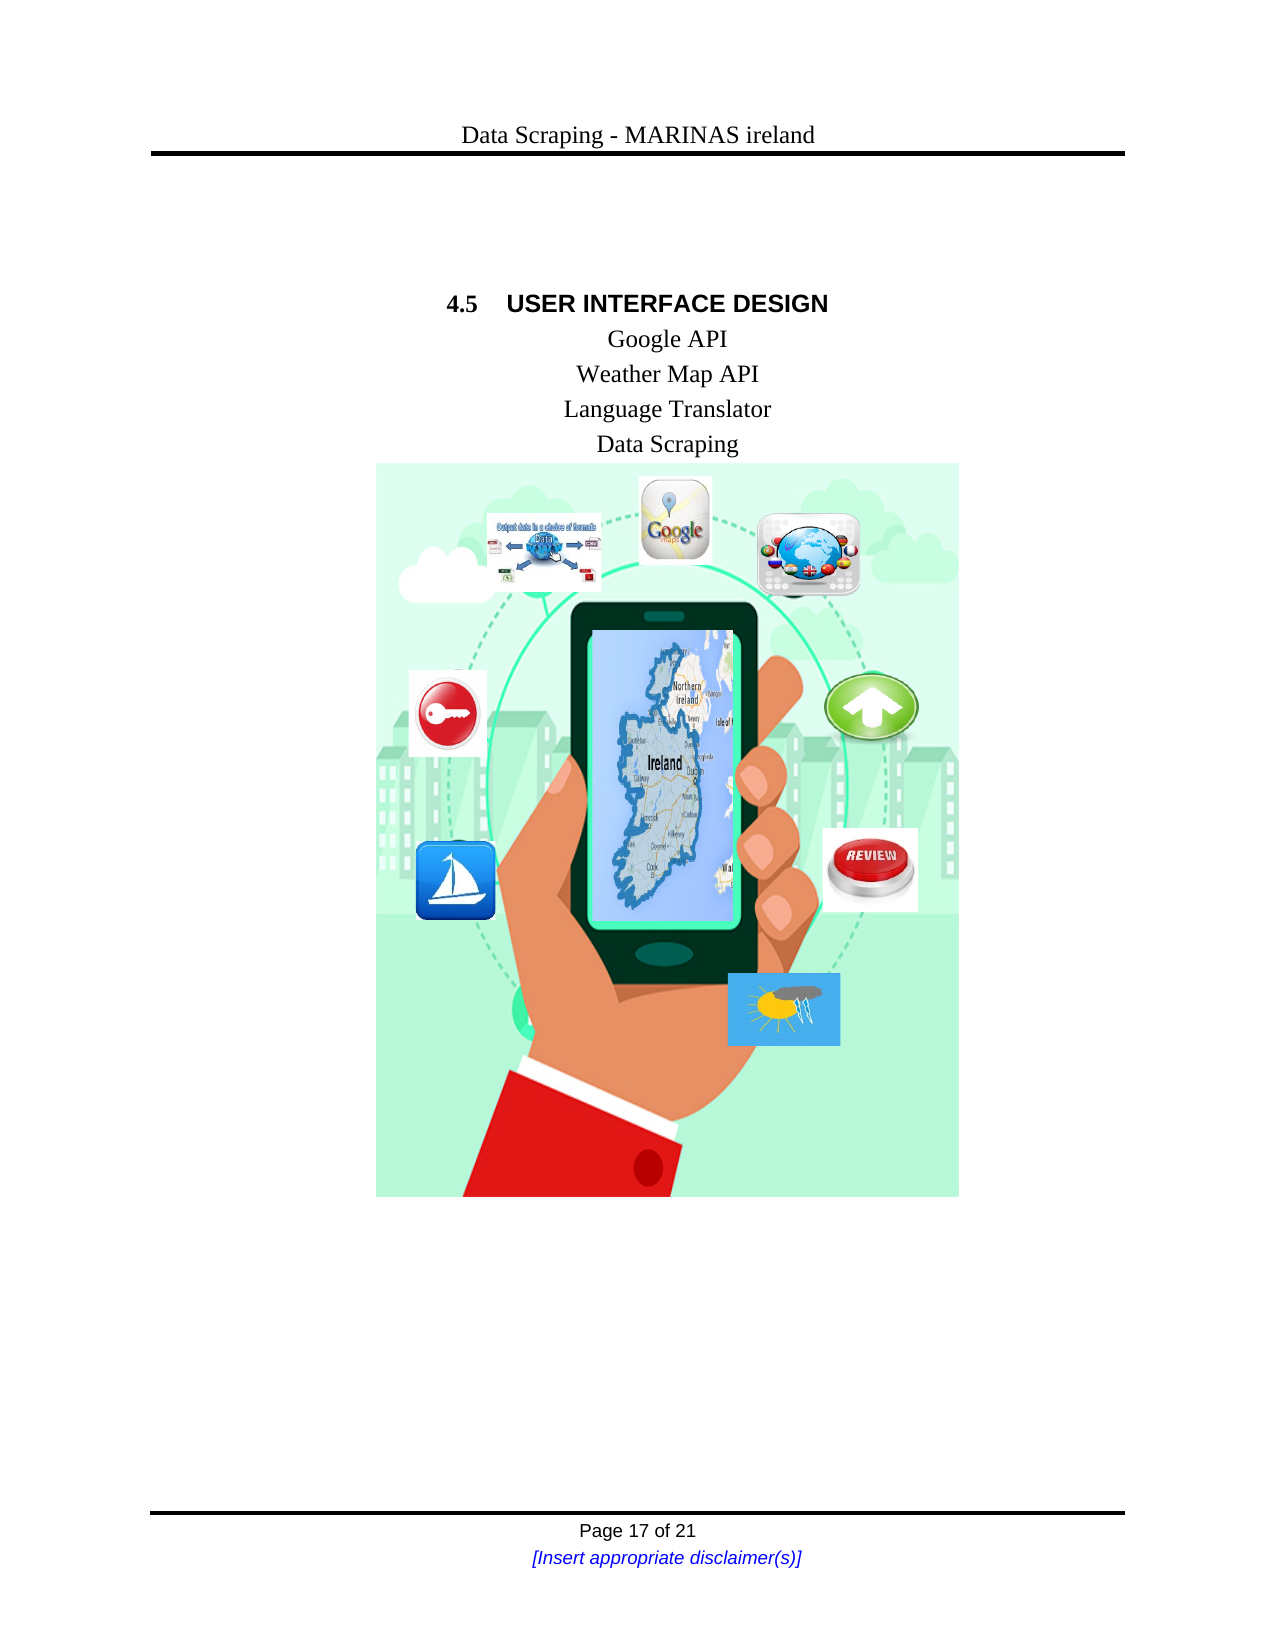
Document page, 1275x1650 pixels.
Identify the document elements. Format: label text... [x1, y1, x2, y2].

text Weather Map API [210, 359, 1125, 388]
subtitle User Interface Design [150, 289, 1125, 318]
picture [376, 463, 959, 1197]
text Google API [210, 324, 1125, 353]
text Data Scraping [210, 429, 1125, 458]
text Language Translator [210, 394, 1125, 423]
